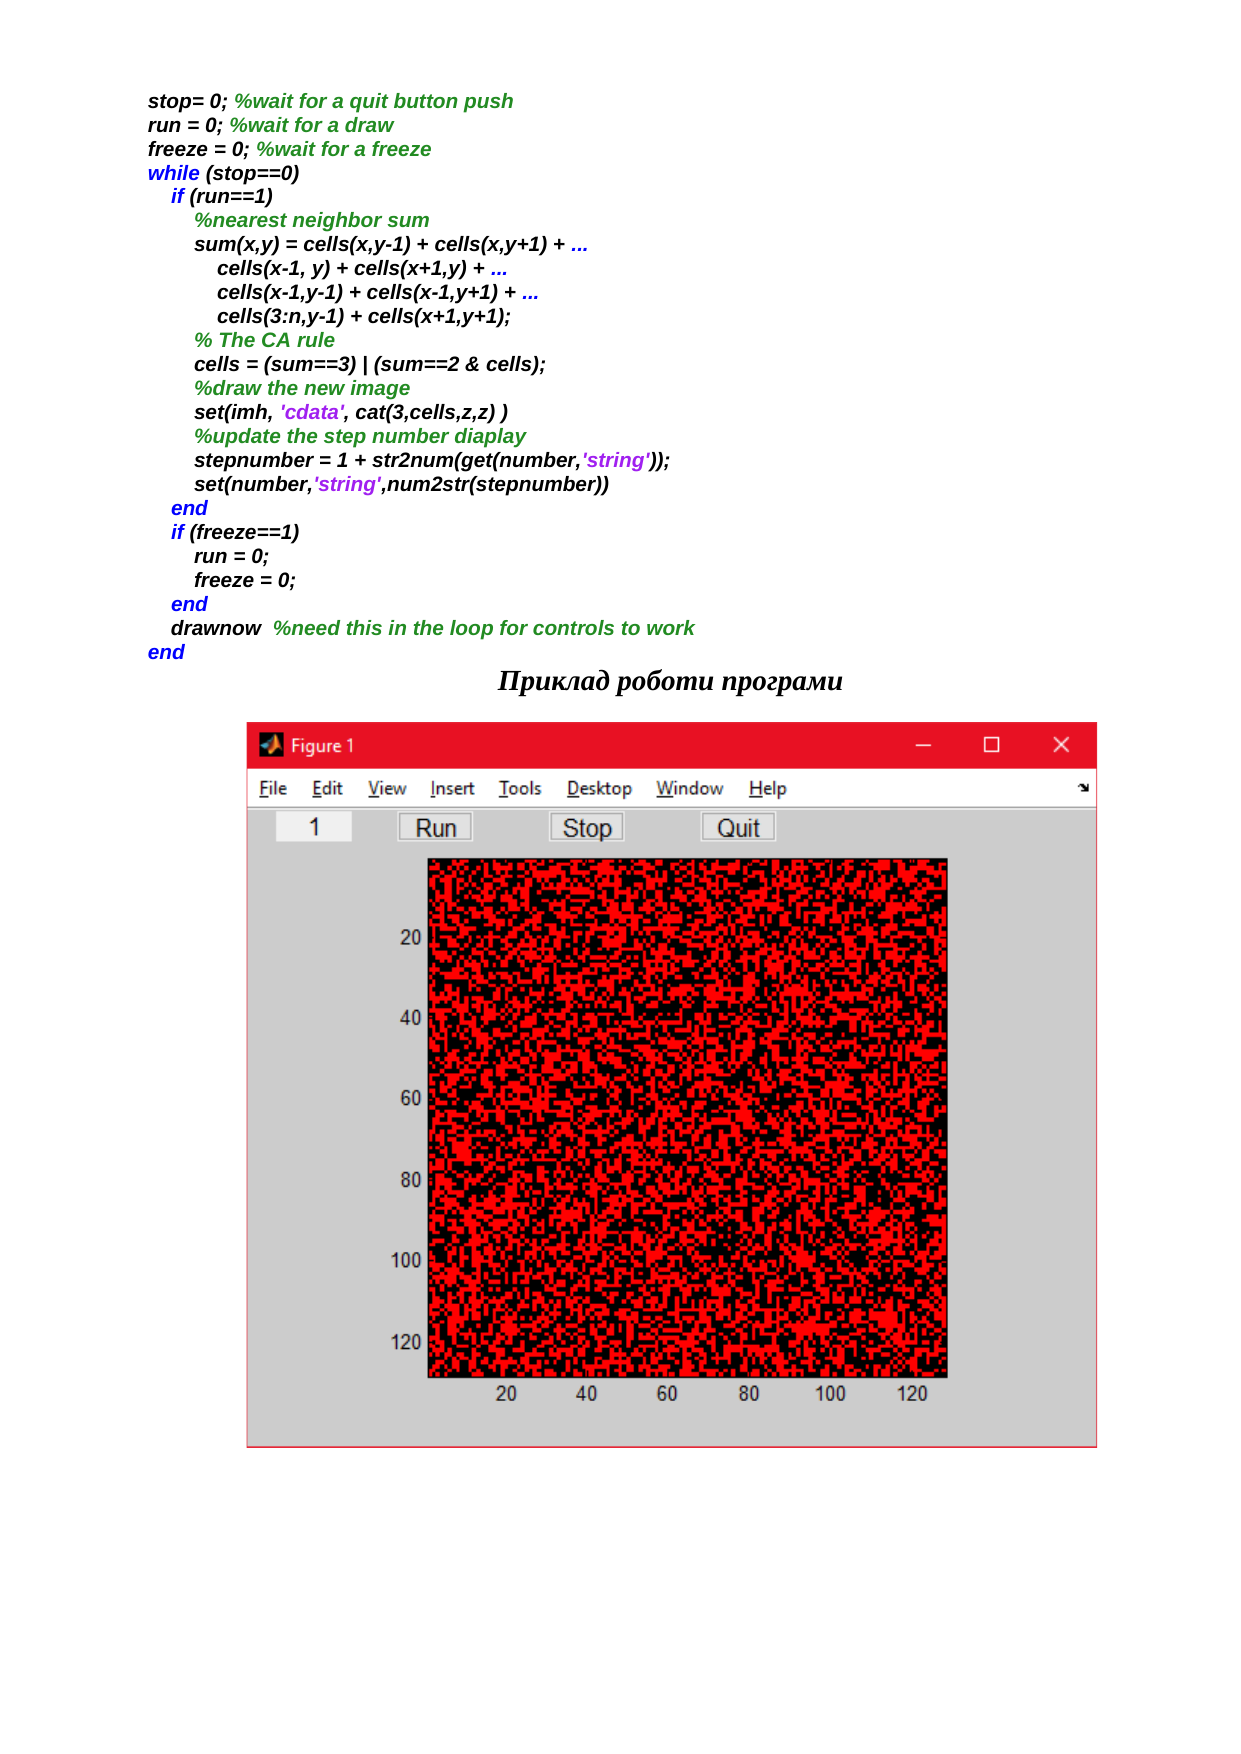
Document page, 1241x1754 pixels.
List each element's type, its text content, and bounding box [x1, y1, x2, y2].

picture [246, 722, 1098, 1448]
text run = 0; %wait for a draw [148, 112, 1152, 136]
text set(imh, 'cdata', cat(3,cells,z,z) ) [148, 400, 1152, 424]
text freeze = 0; [148, 568, 1152, 592]
text if (freeze==1) [148, 520, 1152, 544]
text end [148, 639, 1152, 663]
text sum(x,y) = cells(x,y-1) + cells(x,y+1) + ... [148, 232, 1152, 256]
text cells(x-1,y-1) + cells(x-1,y+1) + ... [148, 280, 1152, 304]
text stepnumber = 1 + str2num(get(number,'string')); [148, 448, 1152, 472]
text cells = (sum==3) | (sum==2 & cells); [148, 352, 1152, 376]
text cells(3:n,y-1) + cells(x+1,y+1); [148, 304, 1152, 328]
text while (stop==0) [148, 160, 1152, 184]
text Приклад роботи програми [192, 663, 1152, 697]
text %nearest neighbor sum [148, 208, 1152, 232]
text drawnow %need this in the loop for controls to work [148, 616, 1152, 639]
text run = 0; [148, 544, 1152, 568]
text end [148, 592, 1152, 616]
text %draw the new image [148, 376, 1152, 400]
text %update the step number diaplay [148, 424, 1152, 448]
text stop= 0; %wait for a quit button push [148, 88, 1152, 112]
text set(number,'string',num2str(stepnumber)) [148, 472, 1152, 496]
text freeze = 0; %wait for a freeze [148, 136, 1152, 160]
text end [148, 496, 1152, 520]
text cells(x-1, y) + cells(x+1,y) + ... [148, 256, 1152, 280]
text % The CA rule [148, 328, 1152, 352]
text if (run==1) [148, 184, 1152, 208]
